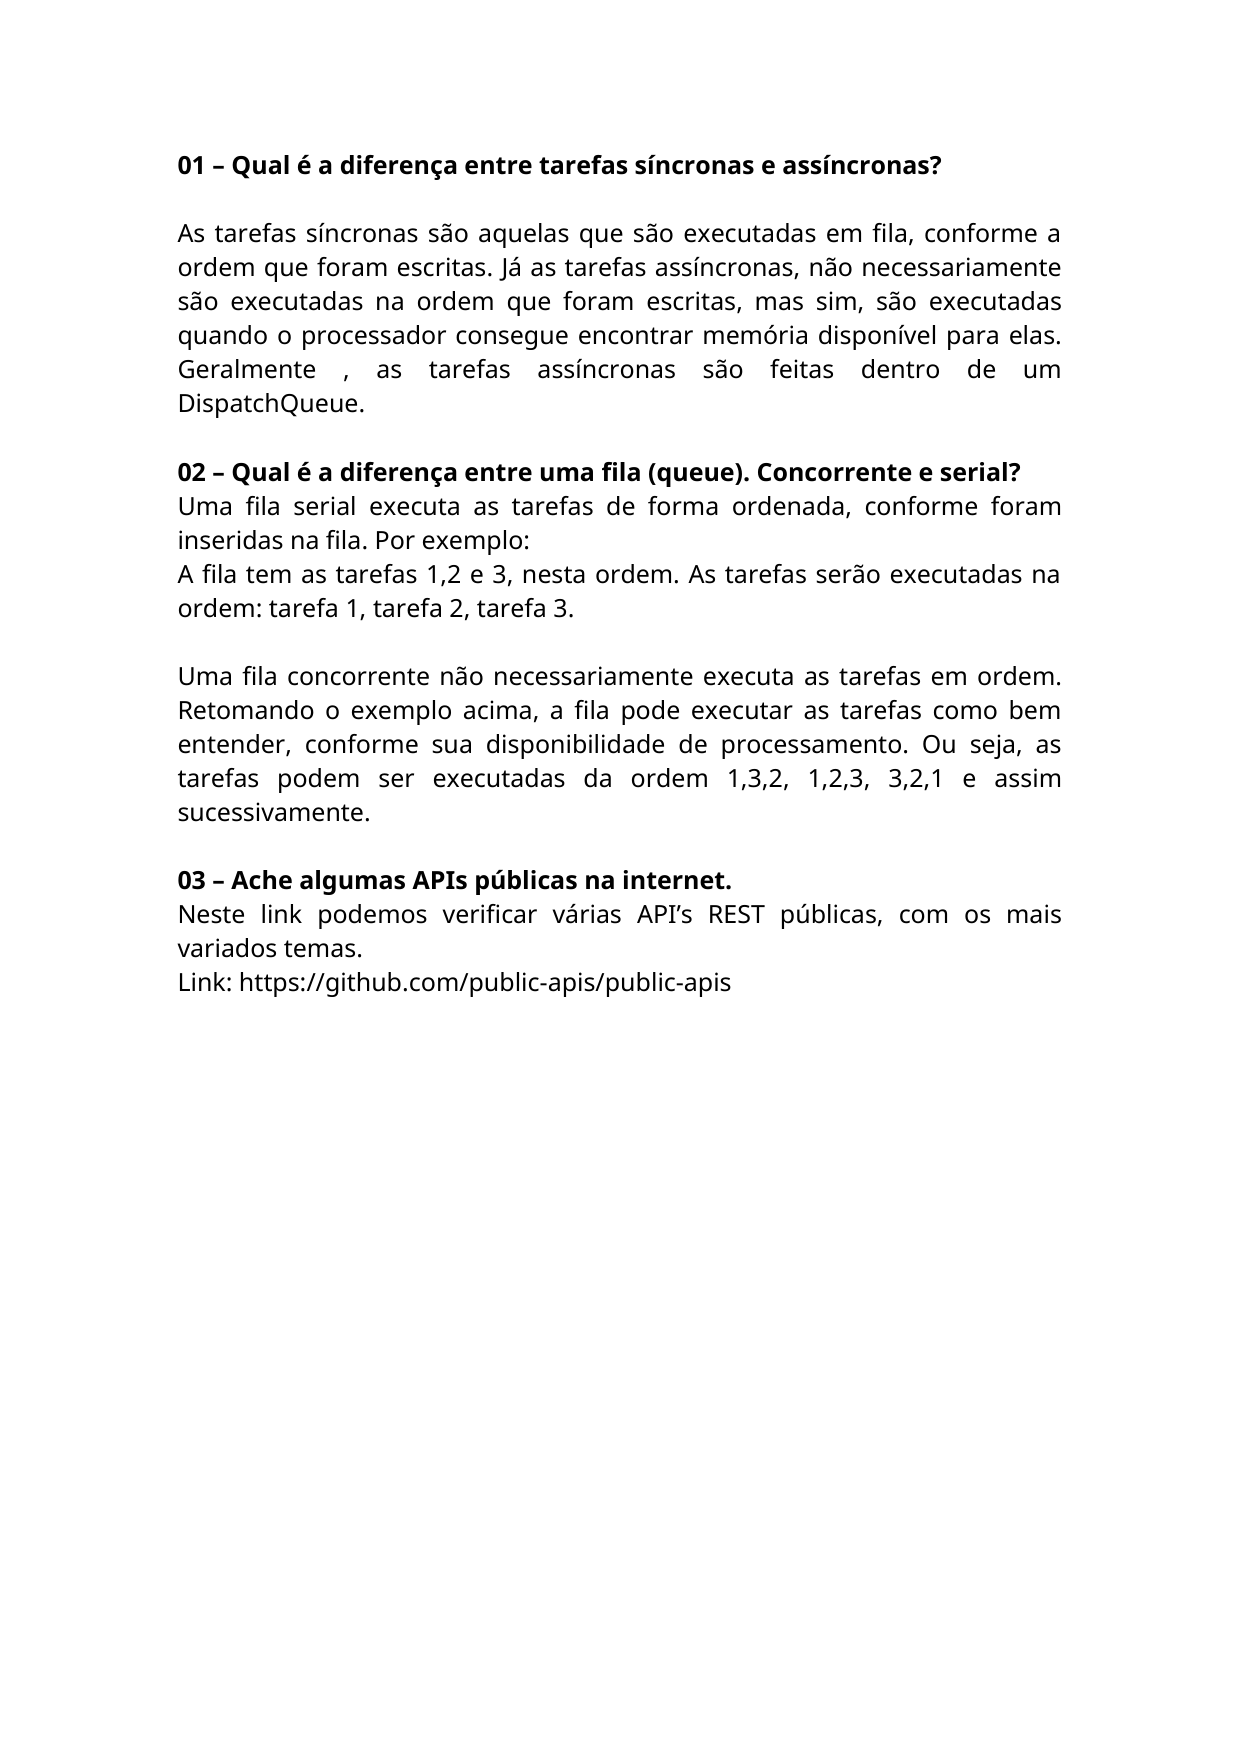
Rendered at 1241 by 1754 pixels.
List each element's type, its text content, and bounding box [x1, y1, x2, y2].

text 02 – Qual é a diferença entre uma fila (queue). Concorrente e serial? [177, 454, 1063, 488]
text Neste link podemos verificar várias API’s REST públicas, com os mais variados temas. [177, 897, 1063, 965]
text 01 – Qual é a diferença entre tarefas síncronas e assíncronas? [177, 148, 1063, 182]
text Uma fila serial executa as tarefas de forma ordenada, conforme foram inseridas na fila. Por exemplo: [177, 488, 1063, 556]
text Uma fila concorrente não necessariamente executa as tarefas em ordem. Retomando o exemplo acima, a fila pode executar as tarefas como bem entender, conforme sua disponibilidade de processamento. Ou seja, as tarefas podem ser executadas da ordem 1,3,2, 1,2,3, 3,2,1 e assim sucessivamente. [177, 658, 1063, 829]
text 03 – Ache algumas APIs públicas na internet. [177, 863, 1063, 897]
text Link: https://github.com/public-apis/public-apis [177, 965, 1063, 999]
text A fila tem as tarefas 1,2 e 3, nesta ordem. As tarefas serão executadas na ordem: tarefa 1, tarefa 2, tarefa 3. [177, 556, 1063, 624]
text As tarefas síncronas são aquelas que são executadas em fila, conforme a ordem que foram escritas. Já as tarefas assíncronas, não necessariamente são executadas na ordem que foram escritas, mas sim, são executadas quando o processador consegue encontrar memória disponível para elas. Geralmente , as tarefas assíncronas são feitas dentro de um DispatchQueue. [177, 216, 1063, 420]
